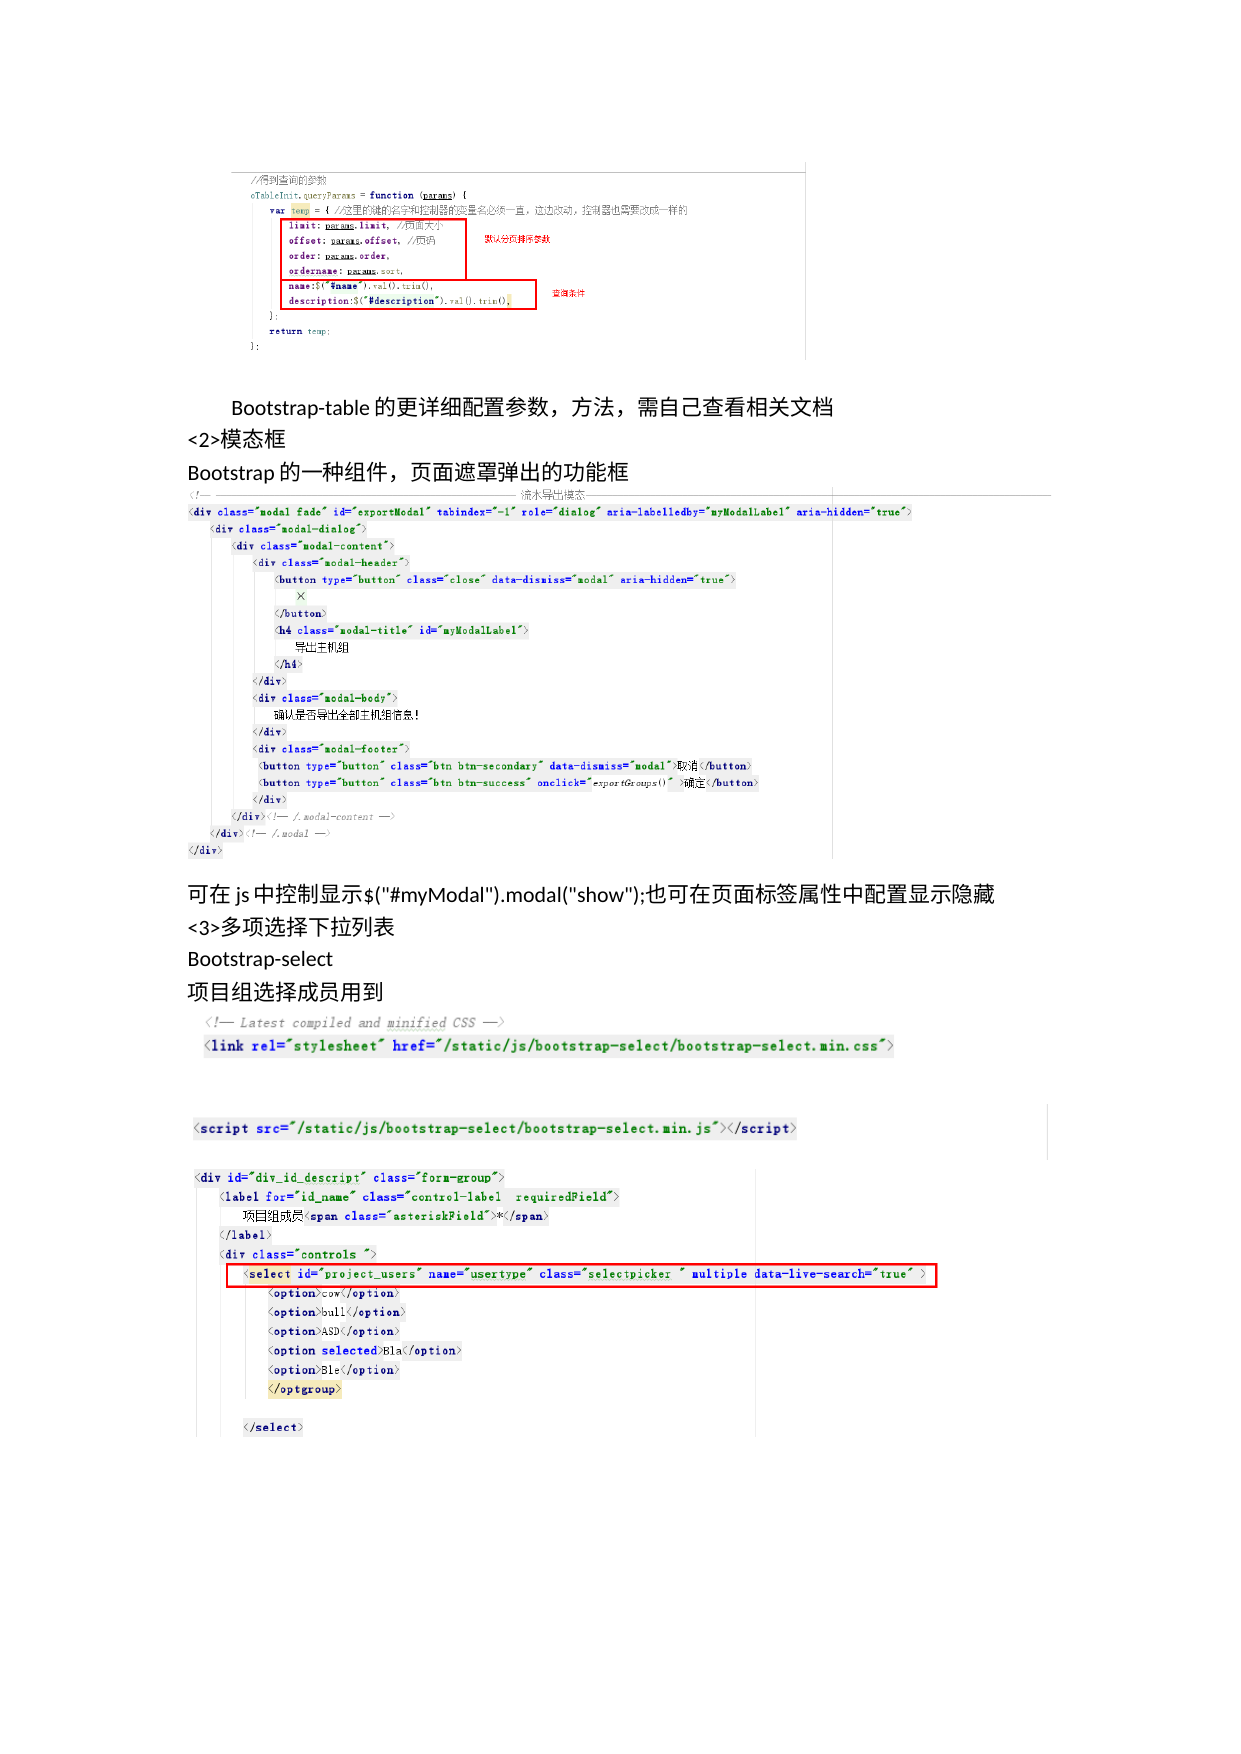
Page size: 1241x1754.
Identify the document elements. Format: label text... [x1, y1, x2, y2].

picture [187, 487, 1052, 859]
picture [187, 1104, 1052, 1160]
list Bootstrap的一种组件，页面遮罩弹出的功能框 [187, 454, 1053, 487]
text 可在js中控制显示$("#myModal").modal("show");也可在页面标签属性中配置显示隐藏 [187, 877, 1053, 909]
text Bootstrap-select [187, 942, 1053, 974]
picture [187, 1007, 1052, 1073]
picture [231, 162, 1096, 360]
picture [187, 1169, 1053, 1437]
text <3>多项选择下拉列表 [187, 909, 1053, 942]
text 项目组选择成员用到 [187, 974, 1053, 1007]
list Bootstrap-table的更详细配置参数，方法，需自己查看相关文档 [187, 389, 1053, 422]
list <2>模态框 [187, 422, 1053, 454]
